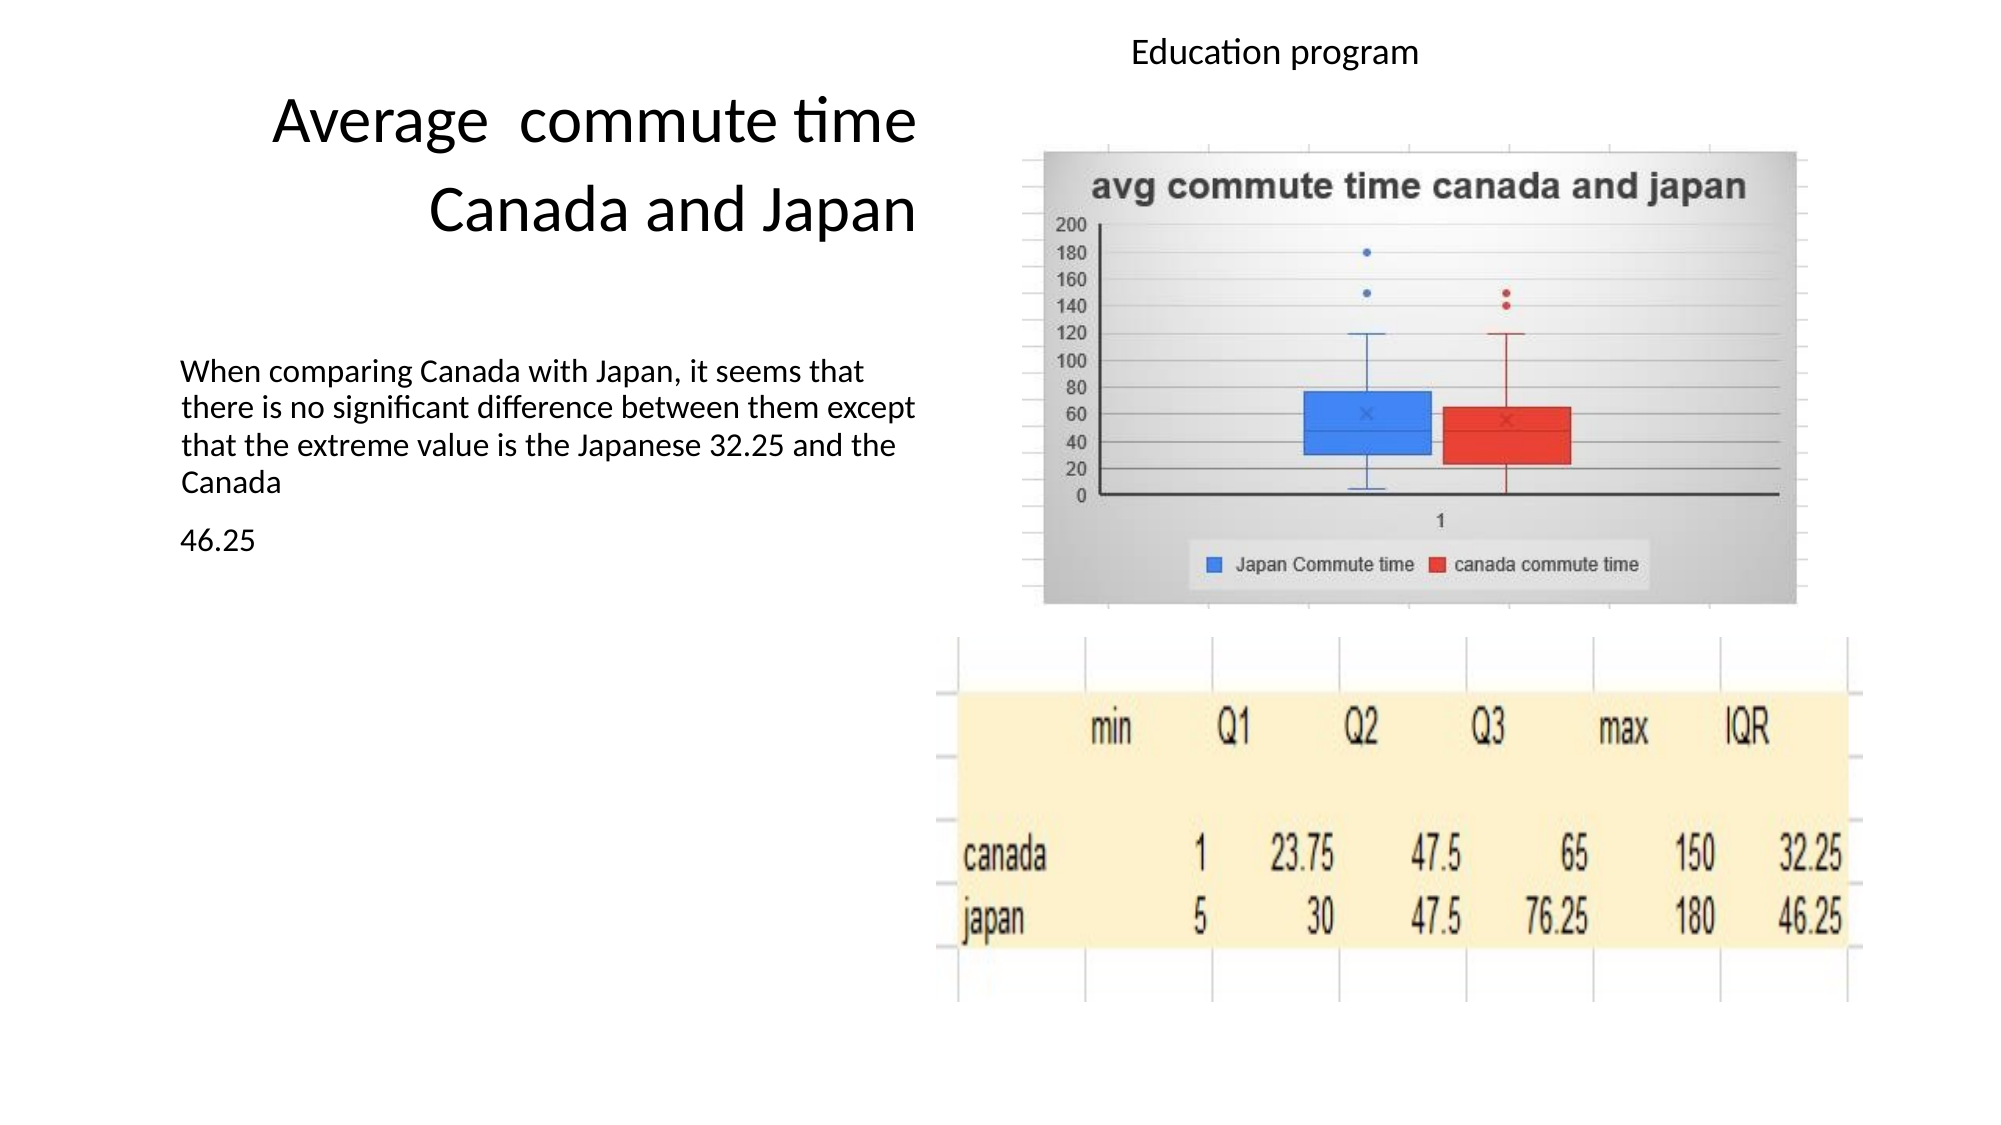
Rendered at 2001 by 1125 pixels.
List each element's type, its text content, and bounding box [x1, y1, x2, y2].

picture [1022, 144, 1808, 609]
text 46.25 [180, 522, 1022, 559]
text When comparing Canada with Japan, it seems that there is no significant difference between them except that the extreme value is the Japanese 32.25 and the Canada [180, 352, 1022, 502]
picture [936, 637, 1863, 1002]
text Average commute time Canada and Japan [123, 78, 1495, 248]
text Education program [123, 28, 1419, 74]
